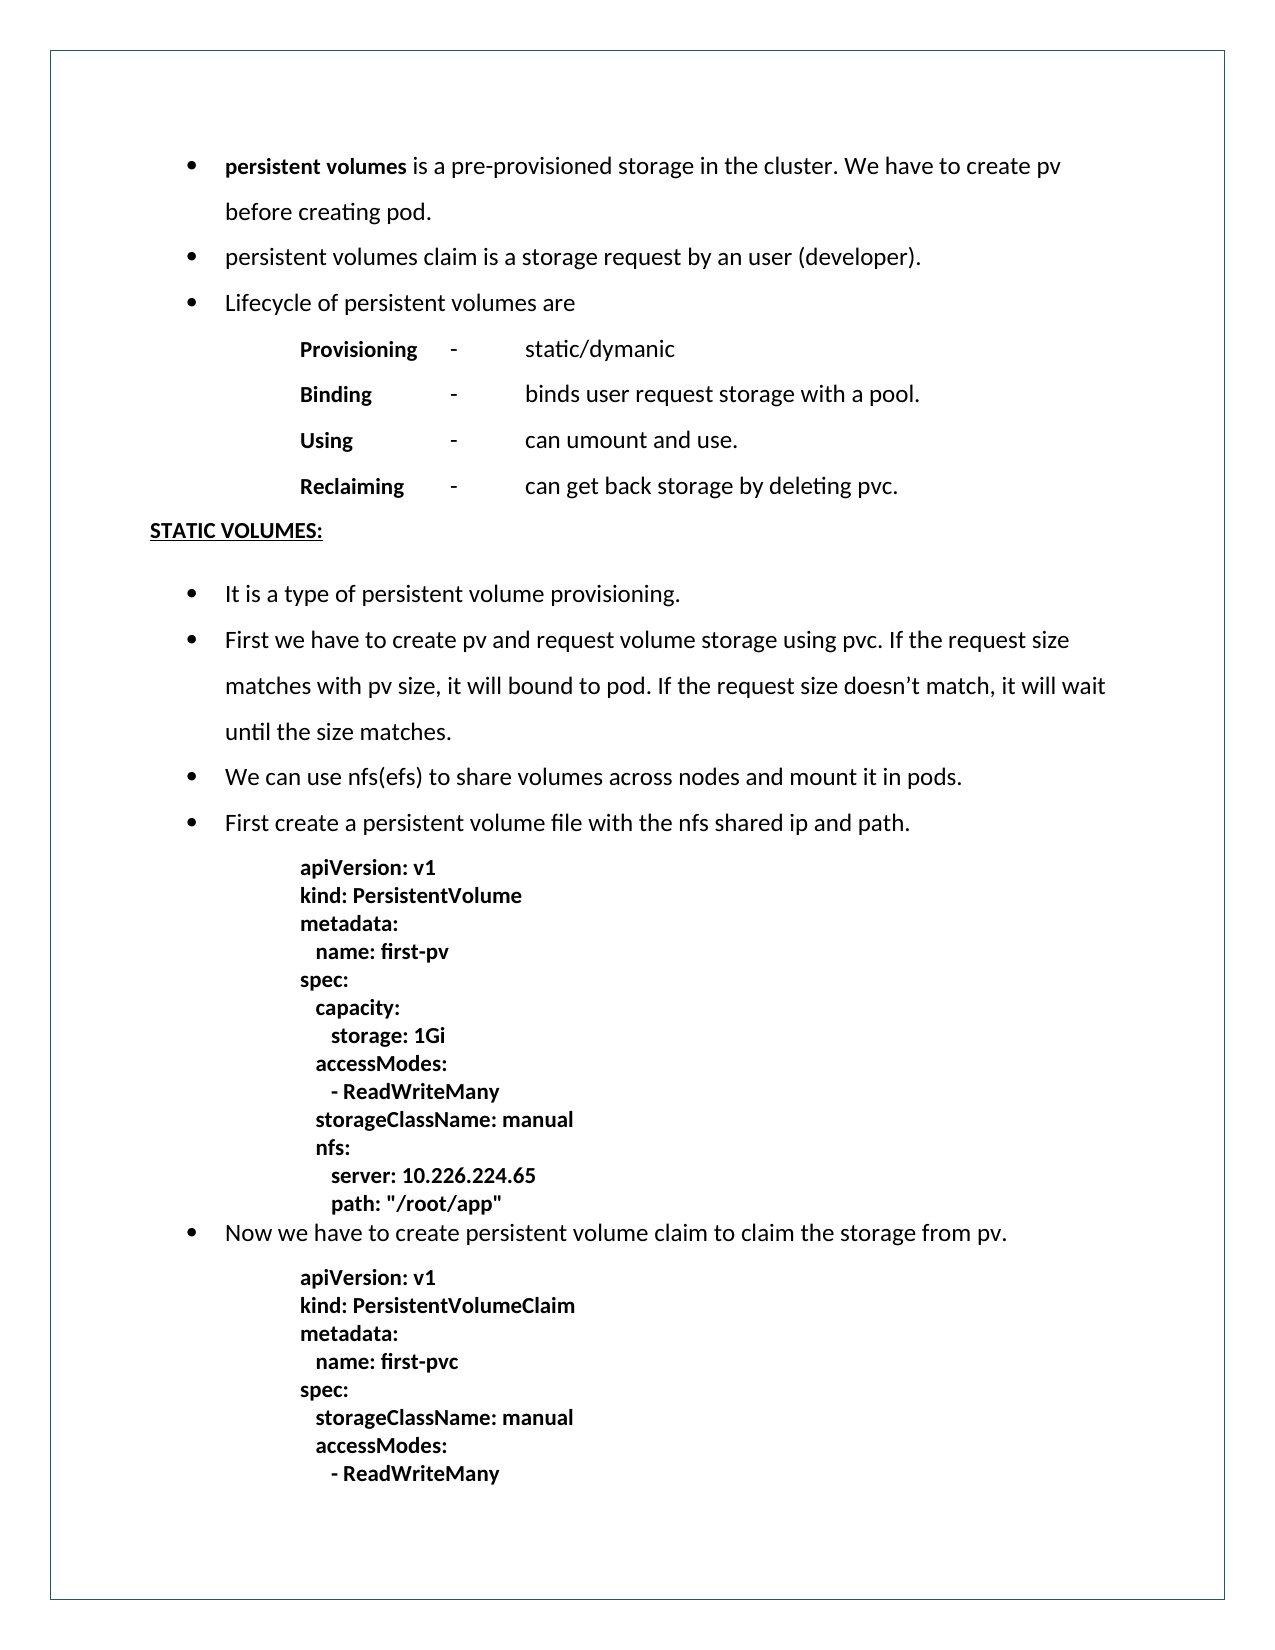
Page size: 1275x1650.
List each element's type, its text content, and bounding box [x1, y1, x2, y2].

list spec: [225, 1375, 1125, 1403]
list nfs: [225, 1133, 1125, 1161]
list - ReadWriteMany [225, 1077, 1125, 1105]
list storage: 1Gi [225, 1021, 1125, 1049]
text STATIC VOLUMES: [150, 516, 1125, 544]
list metadata: [225, 909, 1125, 937]
list storageClassName: manual [225, 1403, 1125, 1431]
list metadata: [225, 1319, 1125, 1347]
list apiVersion: v1 [225, 853, 1125, 881]
list kind: PersistentVolumeClaim [225, 1291, 1125, 1319]
list Lifecycle of persistent volumes are [187, 287, 1125, 318]
list accessModes: [225, 1431, 1125, 1459]
list Provisioning - static/dymanic [225, 333, 1125, 363]
list Reclaiming - can get back storage by deleting pvc. [225, 470, 1125, 501]
list - ReadWriteMany [225, 1459, 1125, 1487]
list kind: PersistentVolume [225, 881, 1125, 909]
list name: first-pvc [225, 1347, 1125, 1375]
list Using - can umount and use. [225, 424, 1125, 455]
list name: first-pv [225, 937, 1125, 965]
list spec: [225, 965, 1125, 993]
list It is a type of persistent volume provisioning. [187, 579, 1125, 609]
list apiVersion: v1 [225, 1263, 1125, 1291]
list storageClassName: manual [225, 1105, 1125, 1133]
list persistent volumes claim is a storage request by an user (developer). [187, 241, 1125, 272]
list server: 10.226.224.65 [225, 1161, 1125, 1189]
list Now we have to create persistent volume claim to claim the storage from pv. [187, 1217, 1125, 1248]
list First create a persistent volume file with the nfs shared ip and path. [187, 807, 1125, 838]
list Binding - binds user request storage with a pool. [225, 379, 1125, 409]
list path: "/root/app" [225, 1189, 1125, 1217]
list accessModes: [225, 1049, 1125, 1077]
list persistent volumes is a pre-provisioned storage in the cluster. We have to create pv before creating pod. [187, 150, 1125, 226]
list We can use nfs(efs) to share volumes across nodes and mount it in pods. [187, 762, 1125, 792]
list First we have to create pv and request volume storage using pvc. If the request size matches with pv size, it will bound to pod. If the request size doesn’t match, it will wait until the size matches. [187, 624, 1125, 746]
list capacity: [225, 993, 1125, 1021]
